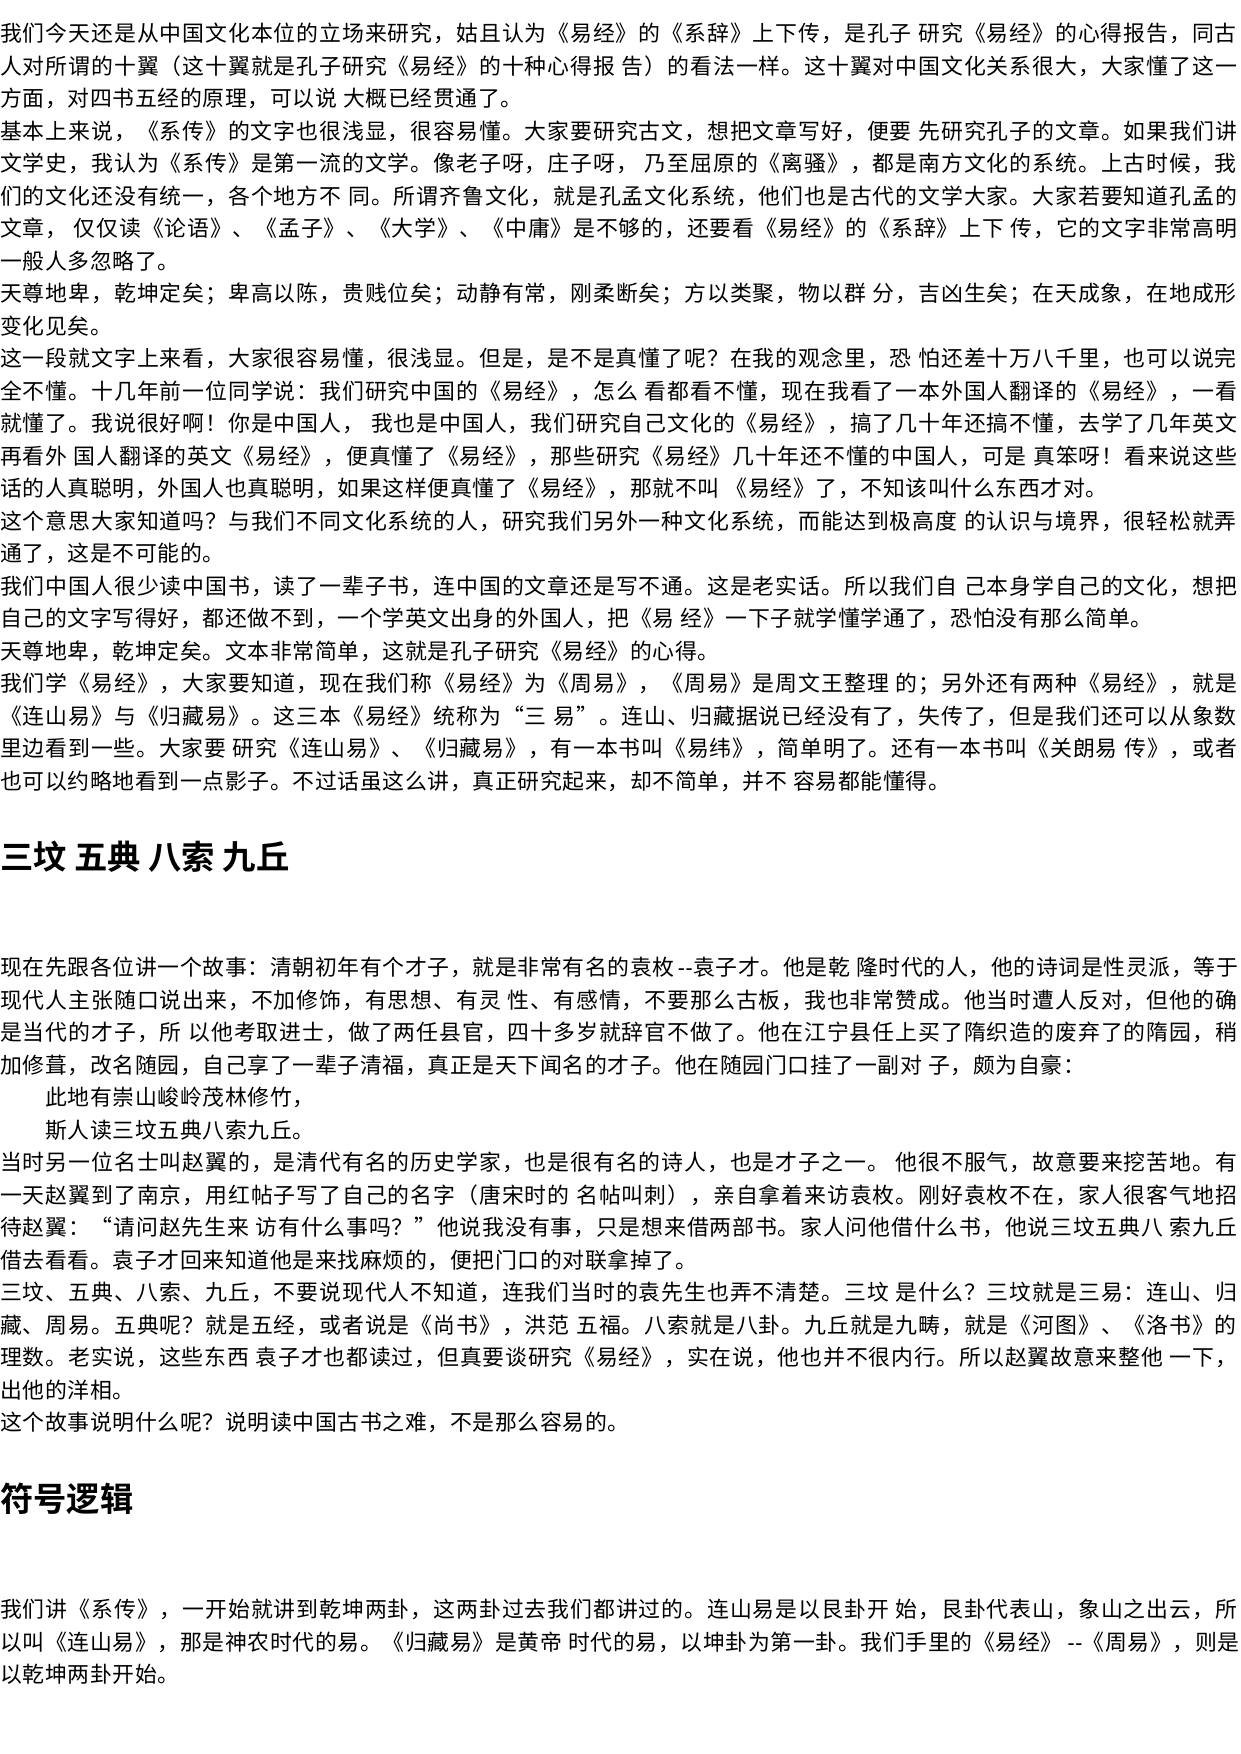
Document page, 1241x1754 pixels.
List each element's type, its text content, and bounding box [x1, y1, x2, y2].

text 基本上来说，《系传》的文字也很浅显，很容易懂。大家要研究古文，想把文章写好，便要 先研究孔子的文章。如果我们讲文学史，我认为《系传》是第一流的文学。像老子呀，庄子呀， 乃至屈原的《离骚》，都是南方文化的系统。上古时候，我们的文化还没有统一，各个地方不 同。所谓齐鲁文化，就是孔孟文化系统，他们也是古代的文学大家。大家若要知道孔孟的文章， 仅仅读《论语》、《孟子》、《大学》、《中庸》是不够的，还要看《易经》的《系辞》上下 传，它的文字非常高明，一般人多忽略了。 [0, 113, 1240, 276]
text 我们今天还是从中国文化本位的立场来研究，姑且认为《易经》的《系辞》上下传，是孔子 研究《易经》的心得报告，同古人对所谓的十翼（这十翼就是孔子研究《易经》的十种心得报 告）的看法一样。这十翼对中国文化关系很大，大家懂了这一方面，对四书五经的原理，可以说 大概已经贯通了。 [0, 16, 1240, 113]
text 现在先跟各位讲一个故事：清朝初年有个才子，就是非常有名的袁枚--袁子才。他是乾 隆时代的人，他的诗词是性灵派，等于现代人主张随口说出来，不加修饰，有思想、有灵 性、有感情，不要那么古板，我也非常赞成。他当时遭人反对，但他的确是当代的才子，所 以他考取进士，做了两任县官，四十多岁就辞官不做了。他在江宁县任上买了隋织造的废弃了的隋园，稍加修葺，改名随园，自己享了一辈子清福，真正是天下闻名的才子。他在随园门口挂了一副对 子，颇为自豪： [0, 950, 1240, 1080]
text 当时另一位名士叫赵翼的，是清代有名的历史学家，也是很有名的诗人，也是才子之一。 他很不服气，故意要来挖苦地。有一天赵翼到了南京，用红帖子写了自己的名字（唐宋时的 名帖叫刺），亲自拿着来访袁枚。刚好袁枚不在，家人很客气地招待赵翼：“请问赵先生来 访有什么事吗？”他说我没有事，只是想来借两部书。家人问他借什么书，他说三坟五典八 索九丘，借去看看。袁子才回来知道他是来找麻烦的，便把门口的对联拿掉了。 [0, 1145, 1240, 1275]
text 我们中国人很少读中国书，读了一辈子书，连中国的文章还是写不通。这是老实话。所以我们自 己本身学自己的文化，想把自己的文字写得好，都还做不到，一个学英文出身的外国人，把《易 经》一下子就学懂学通了，恐怕没有那么简单。 [0, 568, 1240, 633]
text 这个故事说明什么呢？说明读中国古书之难，不是那么容易的。 [0, 1405, 1240, 1437]
subtitle 符号逻辑 [0, 1464, 1240, 1529]
text 斯人读三坟五典八索九丘。 [0, 1112, 1240, 1145]
text 此地有崇山峻岭茂林修竹， [0, 1080, 1240, 1112]
subtitle 三坟 五典 八索 九丘 [0, 823, 1240, 888]
text 天尊地卑，乾坤定矣。文本非常简单，这就是孔子研究《易经》的心得。 [0, 633, 1240, 666]
text 这一段就文字上来看，大家很容易懂，很浅显。但是，是不是真懂了呢？在我的观念里，恐 怕还差十万八千里，也可以说完全不懂。十几年前一位同学说：我们研究中国的《易经》，怎么 看都看不懂，现在我看了一本外国人翻译的《易经》，一看就懂了。我说很好啊！你是中国人， 我也是中国人，我们研究自己文化的《易经》，搞了几十年还搞不懂，去学了几年英文，再看外 国人翻译的英文《易经》，便真懂了《易经》，那些研究《易经》几十年还不懂的中国人，可是 真笨呀！看来说这些话的人真聪明，外国人也真聪明，如果这样便真懂了《易经》，那就不叫 《易经》了，不知该叫什么东西才对。 [0, 341, 1240, 503]
text 天尊地卑，乾坤定矣；卑高以陈，贵贱位矣；动静有常，刚柔断矣；方以类聚，物以群 分，吉凶生矣；在天成象，在地成形，变化见矣。 [0, 276, 1240, 341]
text 我们学《易经》，大家要知道，现在我们称《易经》为《周易》，《周易》是周文王整理 的；另外还有两种《易经》，就是《连山易》与《归藏易》。这三本《易经》统称为“三 易”。连山、归藏据说已经没有了，失传了，但是我们还可以从象数里边看到一些。大家要 研究《连山易》、《归藏易》，有一本书叫《易纬》，简单明了。还有一本书叫《关朗易 传》，或者也可以约略地看到一点影子。不过话虽这么讲，真正研究起来，却不简单，并不 容易都能懂得。 [0, 666, 1240, 796]
text 我们讲《系传》，一开始就讲到乾坤两卦，这两卦过去我们都讲过的。连山易是以艮卦开 始，艮卦代表山，象山之出云，所以叫《连山易》，那是神农时代的易。《归藏易》是黄帝 时代的易，以坤卦为第一卦。我们手里的《易经》--《周易》，则是以乾坤两卦开始。 [0, 1592, 1240, 1689]
text 这个意思大家知道吗？与我们不同文化系统的人，研究我们另外一种文化系统，而能达到极高度 的认识与境界，很轻松就弄通了，这是不可能的。 [0, 503, 1240, 568]
text 三坟、五典、八索、九丘，不要说现代人不知道，连我们当时的袁先生也弄不清楚。三坟 是什么？三坟就是三易：连山、归藏、周易。五典呢？就是五经，或者说是《尚书》，洪范 五福。八索就是八卦。九丘就是九畴，就是《河图》、《洛书》的理数。老实说，这些东西 袁子才也都读过，但真要谈研究《易经》，实在说，他也并不很内行。所以赵翼故意来整他 一下，出他的洋相。 [0, 1275, 1240, 1405]
